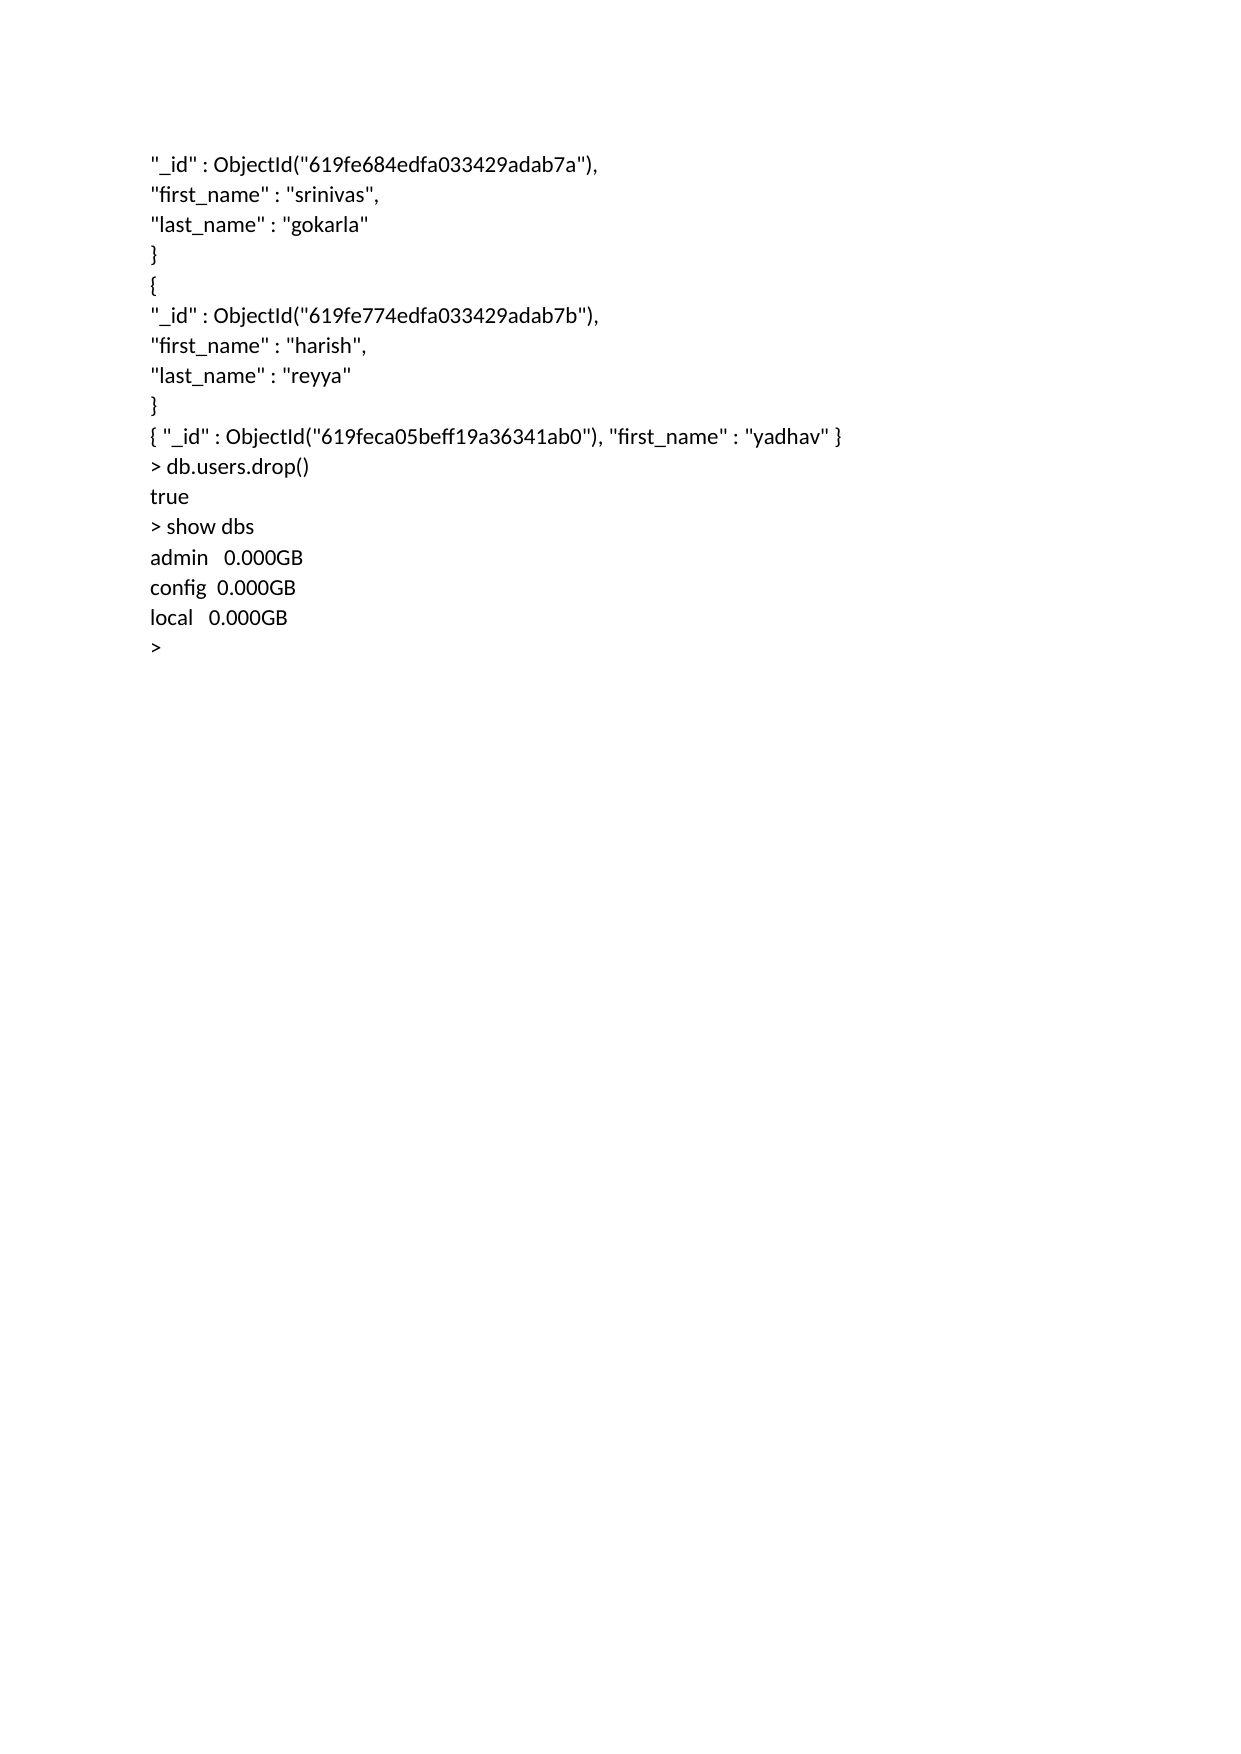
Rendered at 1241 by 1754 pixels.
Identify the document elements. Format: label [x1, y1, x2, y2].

text [150, 150, 1090, 661]
